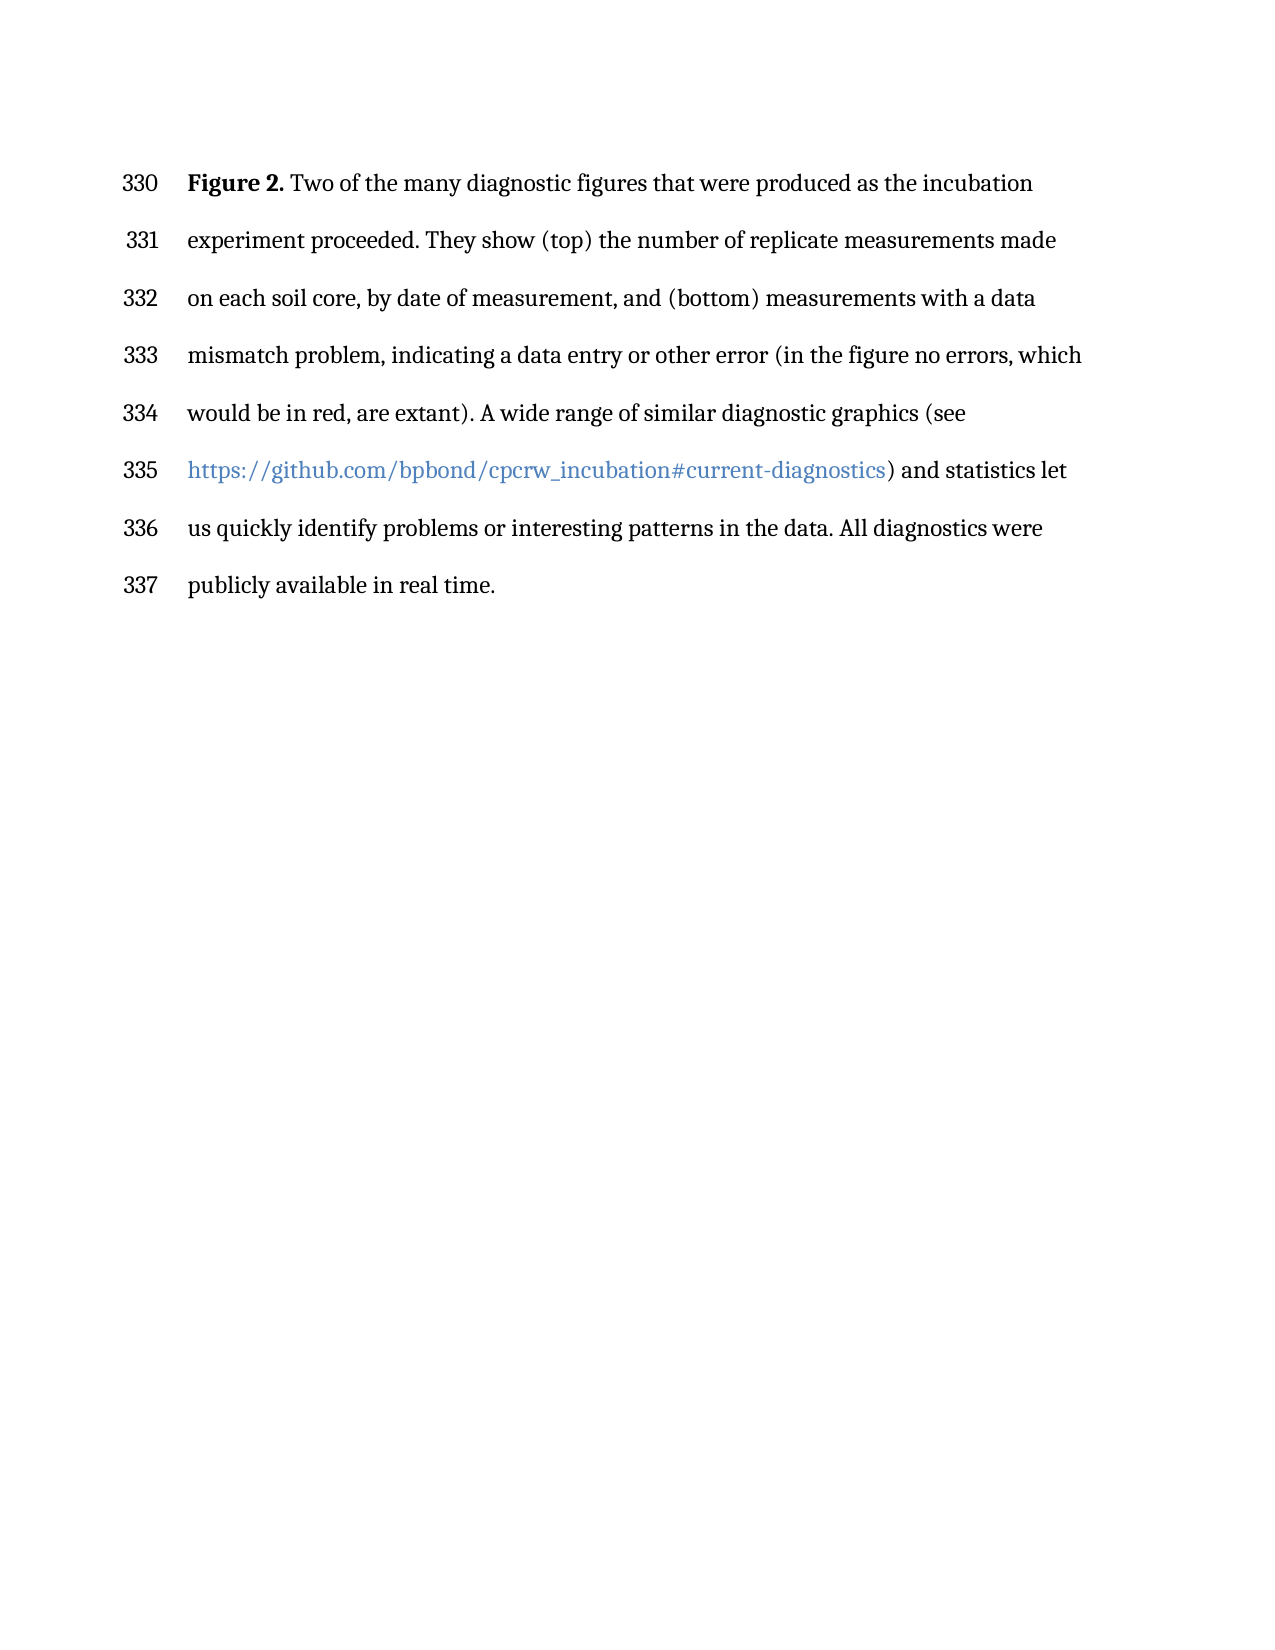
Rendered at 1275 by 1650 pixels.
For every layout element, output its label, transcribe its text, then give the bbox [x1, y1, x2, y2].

text Figure 2. Two of the many diagnostic figures that were produced as the incubation experiment proceeded. They show (top) the number of replicate measurements made on each soil core, by date of measurement, and (bottom) measurements with a data mismatch problem, indicating a data entry or other error (in the figure no errors, which would be in red, are extant). A wide range of similar diagnostic graphics (see https://github.com/bpbond/cpcrw_incubation#current-diagnostics) and statistics let us quickly identify problems or interesting patterns in the data. All diagnostics were publicly available in real time. [187, 169, 1087, 600]
